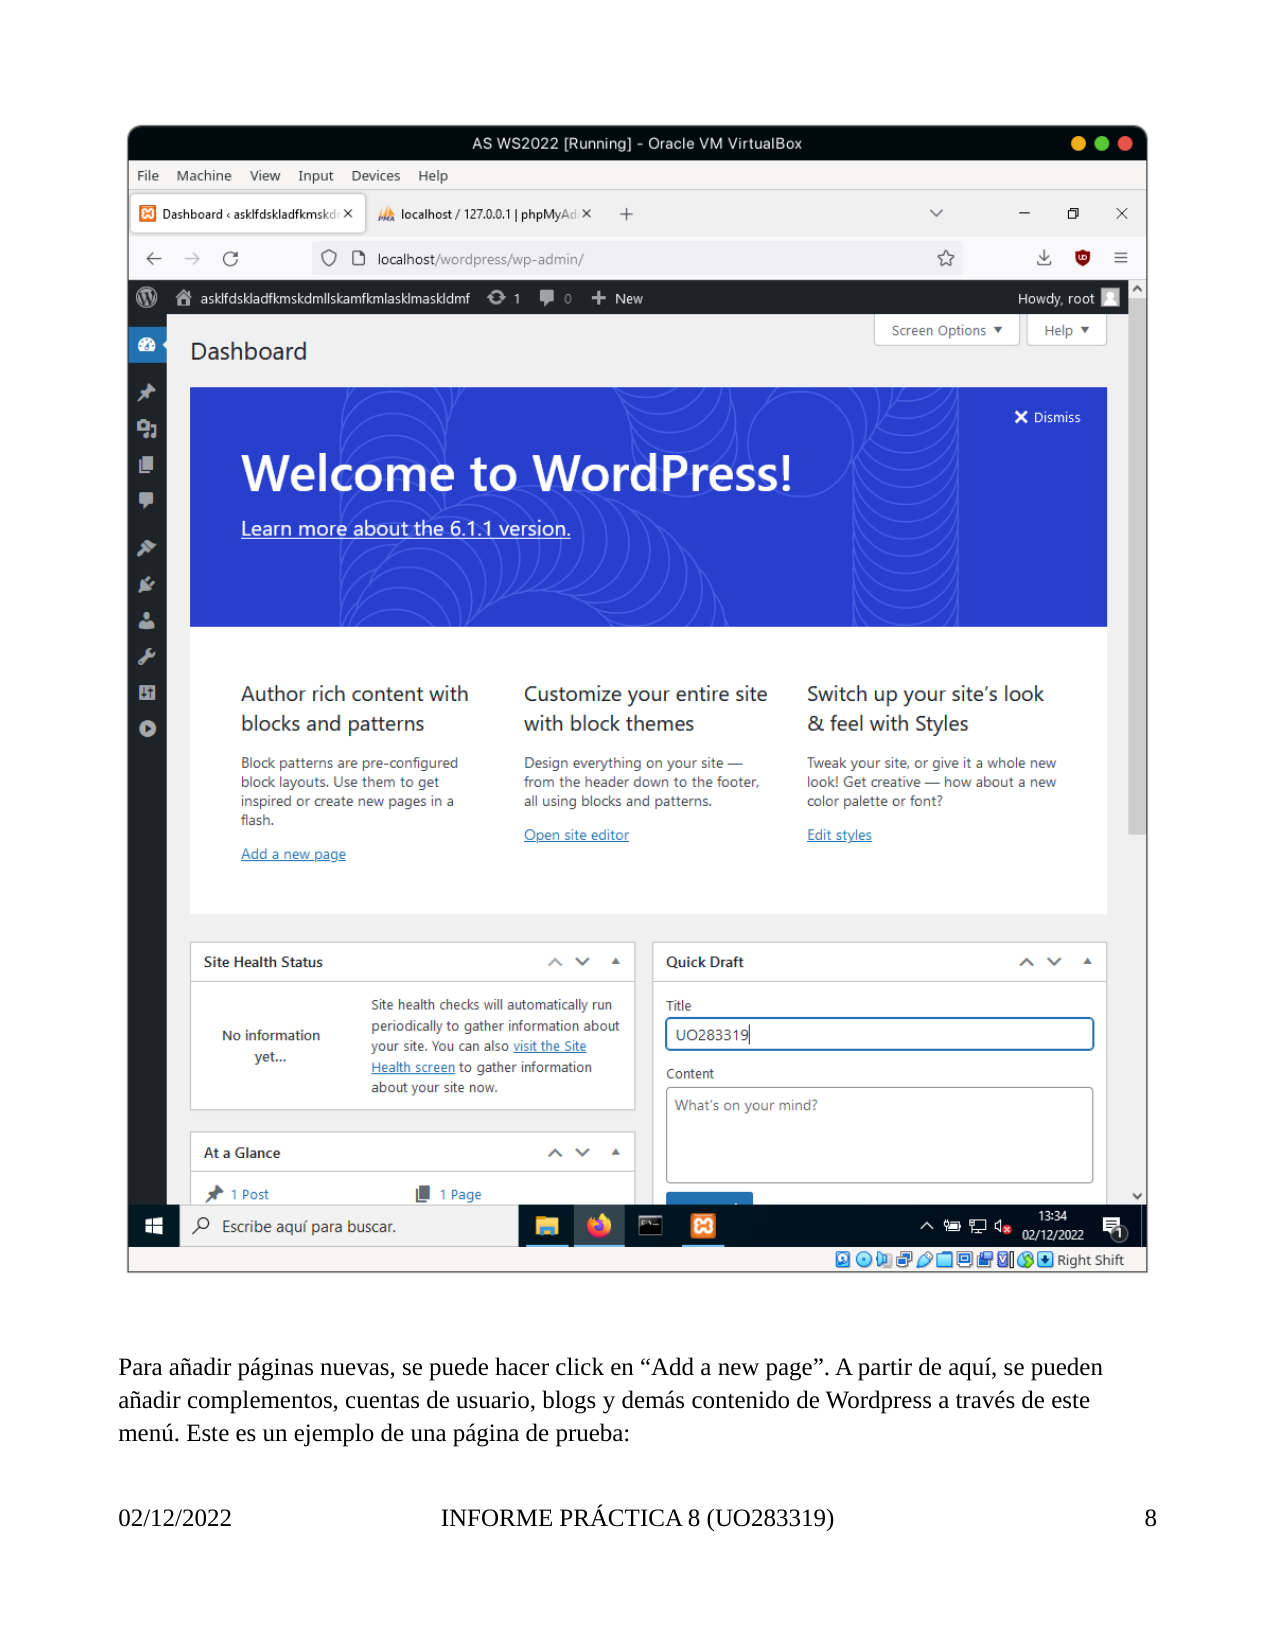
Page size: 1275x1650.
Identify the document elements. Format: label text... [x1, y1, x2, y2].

text Para añadir páginas nuevas, se puede hacer click en “Add a new page”. A partir de aquí, se pueden añadir complementos, cuentas de usuario, blogs y demás contenido de Wordpress a través de este menú. Este es un ejemplo de una página de prueba: [118, 1282, 1157, 1447]
picture [118, 118, 1157, 1282]
